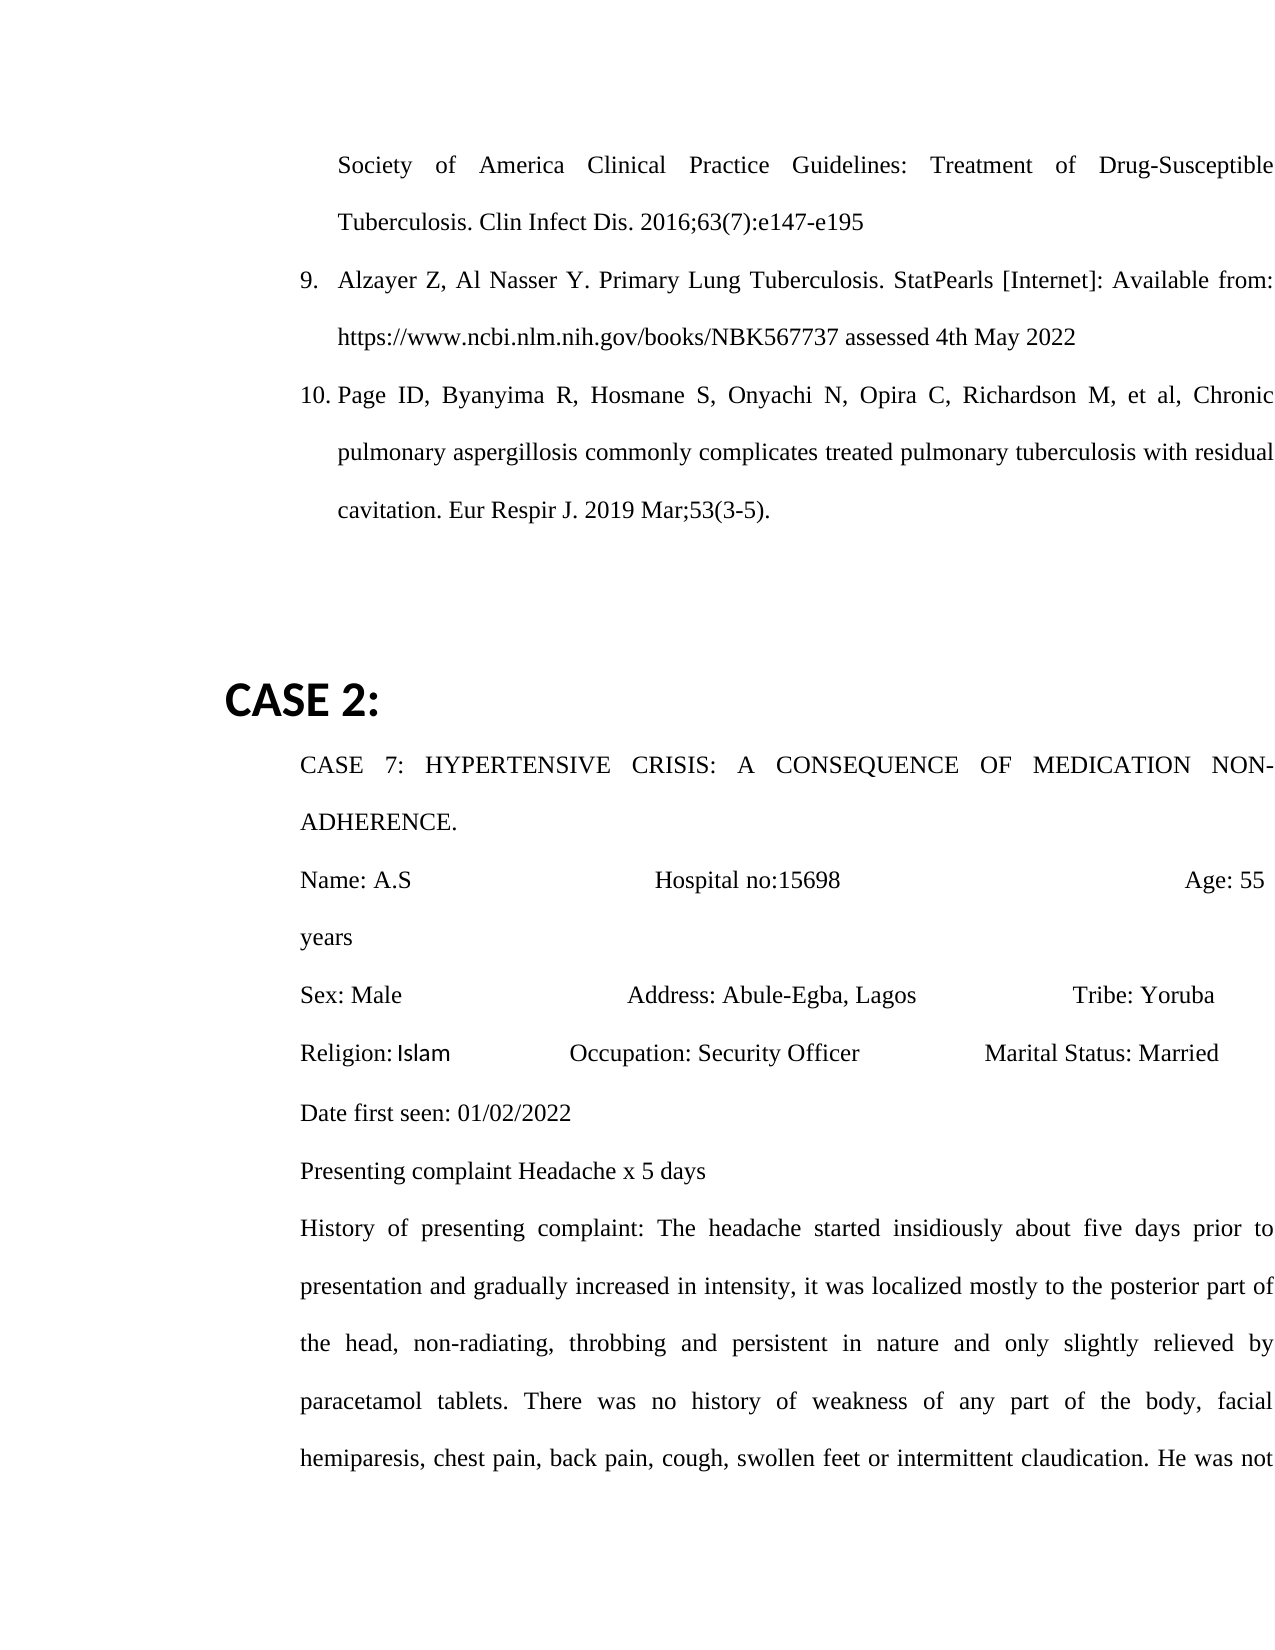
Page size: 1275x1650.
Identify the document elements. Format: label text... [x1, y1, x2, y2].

text Religion: Islam Occupation: Security Officer Marital Status: Married [300, 1037, 1275, 1068]
text CASE 2: [225, 667, 1200, 728]
text Name: A.S Hospital no:15698 Age: 55 years [300, 865, 1275, 951]
text Date first seen: 01/02/2022 [300, 1098, 1275, 1127]
text Sex: Male Address: Abule-Egba, Lagos Tribe: Yoruba [300, 980, 1275, 1009]
text Presenting complaint Headache x 5 days [300, 1156, 1275, 1185]
text CASE 7: HYPERTENSIVE CRISIS: A CONSEQUENCE OF MEDICATION NON-ADHERENCE. [300, 750, 1275, 836]
list Page ID, Byanyima R, Hosmane S, Onyachi N, Opira C, Richardson M, et al, Chronic pulmonary aspergillosis commonly complicates treated pulmonary tuberculosis with residual cavitation. Eur Respir J. 2019 Mar;53(3-5). [300, 380, 1275, 524]
list Alzayer Z, Al Nasser Y. Primary Lung Tuberculosis. StatPearls [Internet]: Available from: https://www.ncbi.nlm.nih.gov/books/NBK567737 assessed 4th May 2022 [300, 265, 1275, 351]
